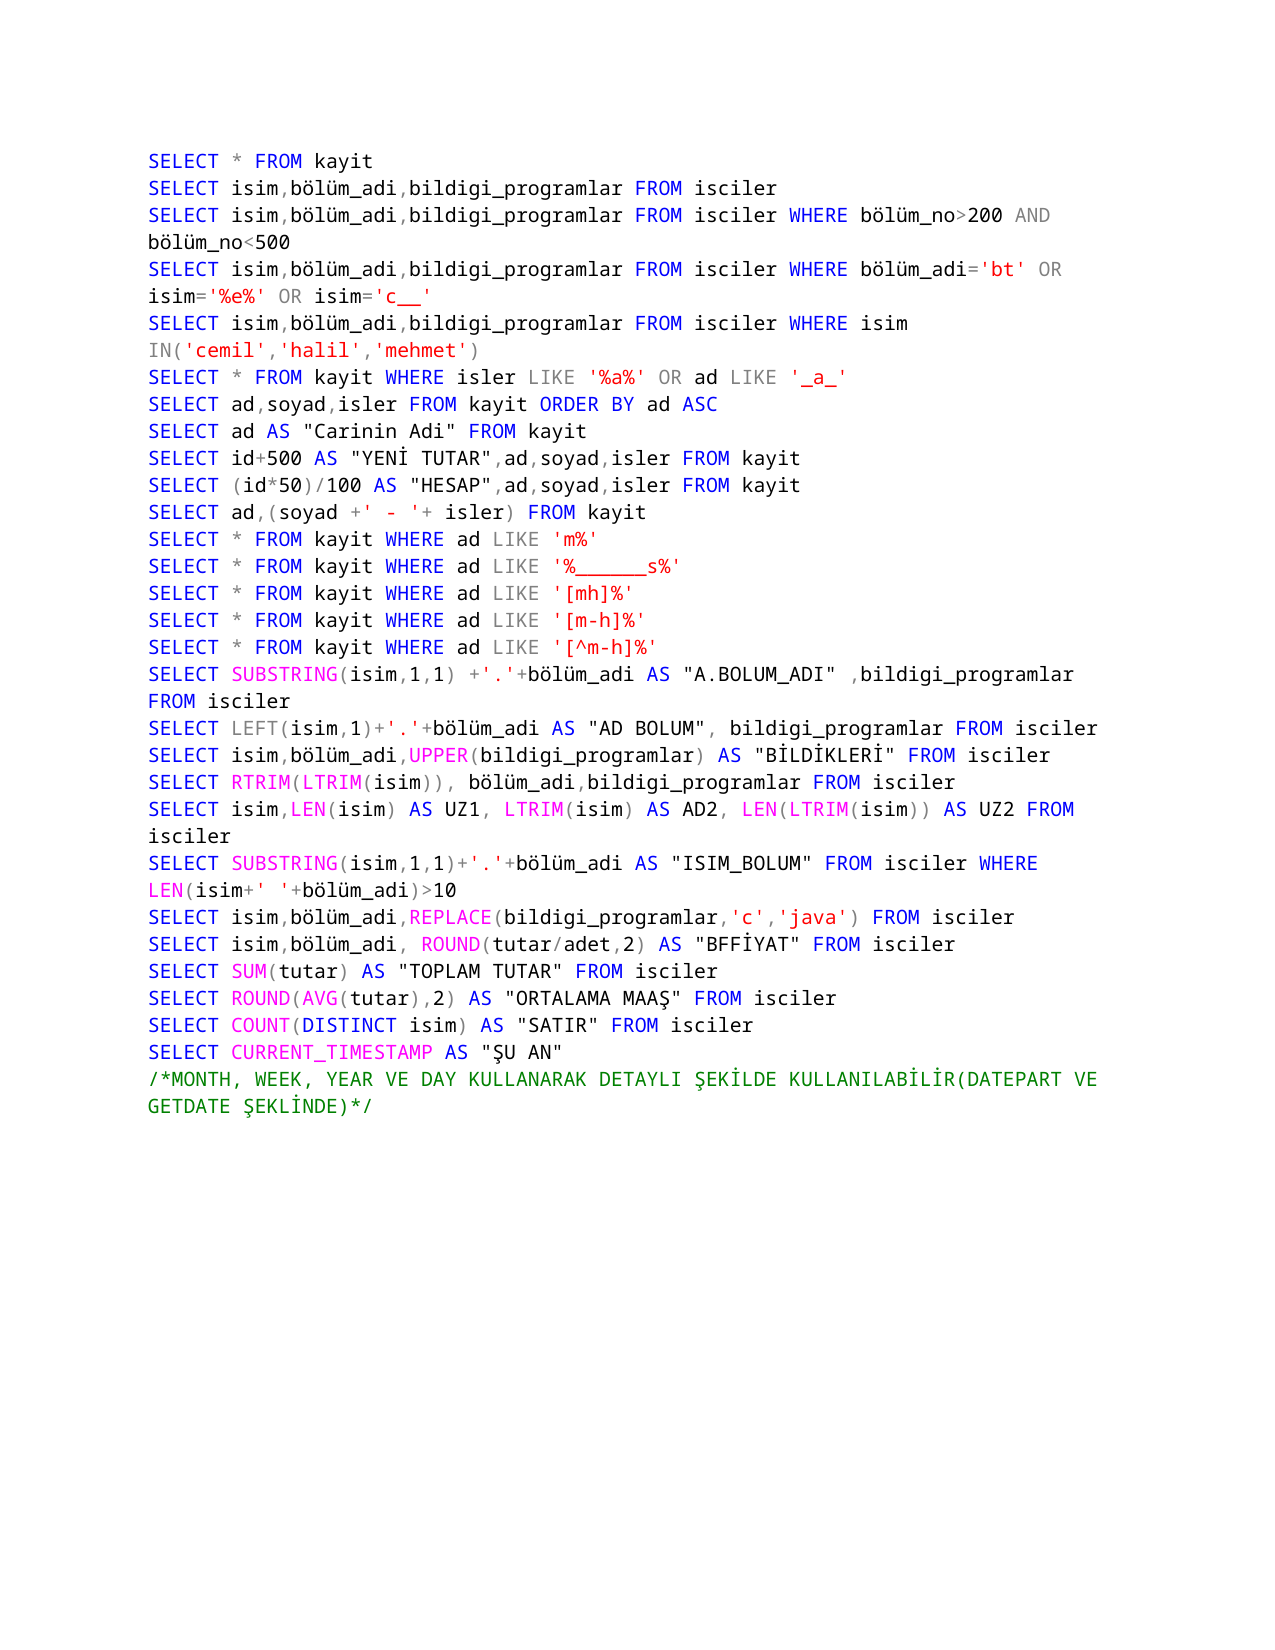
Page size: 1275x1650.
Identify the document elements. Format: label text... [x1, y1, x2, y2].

text SELECT * FROM kayit WHERE ad LIKE '%______s%' [148, 552, 1127, 579]
text SELECT * FROM kayit WHERE ad LIKE '[^m-h]%' [148, 633, 1127, 660]
text SELECT ad AS "Carinin Adi" FROM kayit [148, 417, 1127, 444]
text SELECT * FROM kayit WHERE ad LIKE '[mh]%' [148, 579, 1127, 606]
text SELECT isim,bölüm_adi,REPLACE(bildigi_programlar,'c','java') FROM isciler [148, 903, 1127, 930]
text SELECT SUM(tutar) AS "TOPLAM TUTAR" FROM isciler [148, 957, 1127, 984]
text SELECT isim,LEN(isim) AS UZ1, LTRIM(isim) AS AD2, LEN(LTRIM(isim)) AS UZ2 FROM isciler [148, 795, 1127, 849]
text SELECT CURRENT_TIMESTAMP AS "ŞU AN" [148, 1038, 1127, 1065]
text /*MONTH, WEEK, YEAR VE DAY KULLANARAK DETAYLI ŞEKİLDE KULLANILABİLİR(DATEPART VE GETDATE ŞEKLİNDE)*/ [148, 1065, 1127, 1119]
text SELECT (id*50)/100 AS "HESAP",ad,soyad,isler FROM kayit [148, 471, 1127, 498]
text SELECT * FROM kayit WHERE ad LIKE 'm%' [148, 525, 1127, 552]
text SELECT * FROM kayit [148, 148, 1127, 174]
text SELECT ROUND(AVG(tutar),2) AS "ORTALAMA MAAŞ" FROM isciler [148, 984, 1127, 1011]
text SELECT SUBSTRING(isim,1,1) +'.'+bölüm_adi AS "A.BOLUM_ADI" ,bildigi_programlar FROM isciler [148, 660, 1127, 714]
text SELECT COUNT(DISTINCT isim) AS "SATIR" FROM isciler [148, 1011, 1127, 1038]
text SELECT LEFT(isim,1)+'.'+bölüm_adi AS "AD BOLUM", bildigi_programlar FROM isciler [148, 714, 1127, 741]
text SELECT * FROM kayit WHERE ad LIKE '[m-h]%' [148, 606, 1127, 633]
text SELECT isim,bölüm_adi,bildigi_programlar FROM isciler [148, 174, 1127, 202]
text SELECT isim,bölüm_adi,UPPER(bildigi_programlar) AS "BİLDİKLERİ" FROM isciler [148, 741, 1127, 768]
text SELECT isim,bölüm_adi,bildigi_programlar FROM isciler WHERE isim IN('cemil','halil','mehmet') [148, 309, 1127, 363]
text SELECT ad,(soyad +' - '+ isler) FROM kayit [148, 498, 1127, 525]
text SELECT isim,bölüm_adi, ROUND(tutar/adet,2) AS "BFFİYAT" FROM isciler [148, 930, 1127, 957]
text SELECT ad,soyad,isler FROM kayit ORDER BY ad ASC [148, 390, 1127, 417]
text SELECT * FROM kayit WHERE isler LIKE '%a%' OR ad LIKE '_a_' [148, 363, 1127, 390]
text SELECT isim,bölüm_adi,bildigi_programlar FROM isciler WHERE bölüm_no>200 AND bölüm_no<500 [148, 202, 1127, 256]
text SELECT RTRIM(LTRIM(isim)), bölüm_adi,bildigi_programlar FROM isciler [148, 768, 1127, 795]
text SELECT isim,bölüm_adi,bildigi_programlar FROM isciler WHERE bölüm_adi='bt' OR isim='%e%' OR isim='c__' [148, 256, 1127, 309]
text SELECT SUBSTRING(isim,1,1)+'.'+bölüm_adi AS "ISIM_BOLUM" FROM isciler WHERE LEN(isim+' '+bölüm_adi)>10 [148, 849, 1127, 903]
text SELECT id+500 AS "YENİ TUTAR",ad,soyad,isler FROM kayit [148, 444, 1127, 471]
